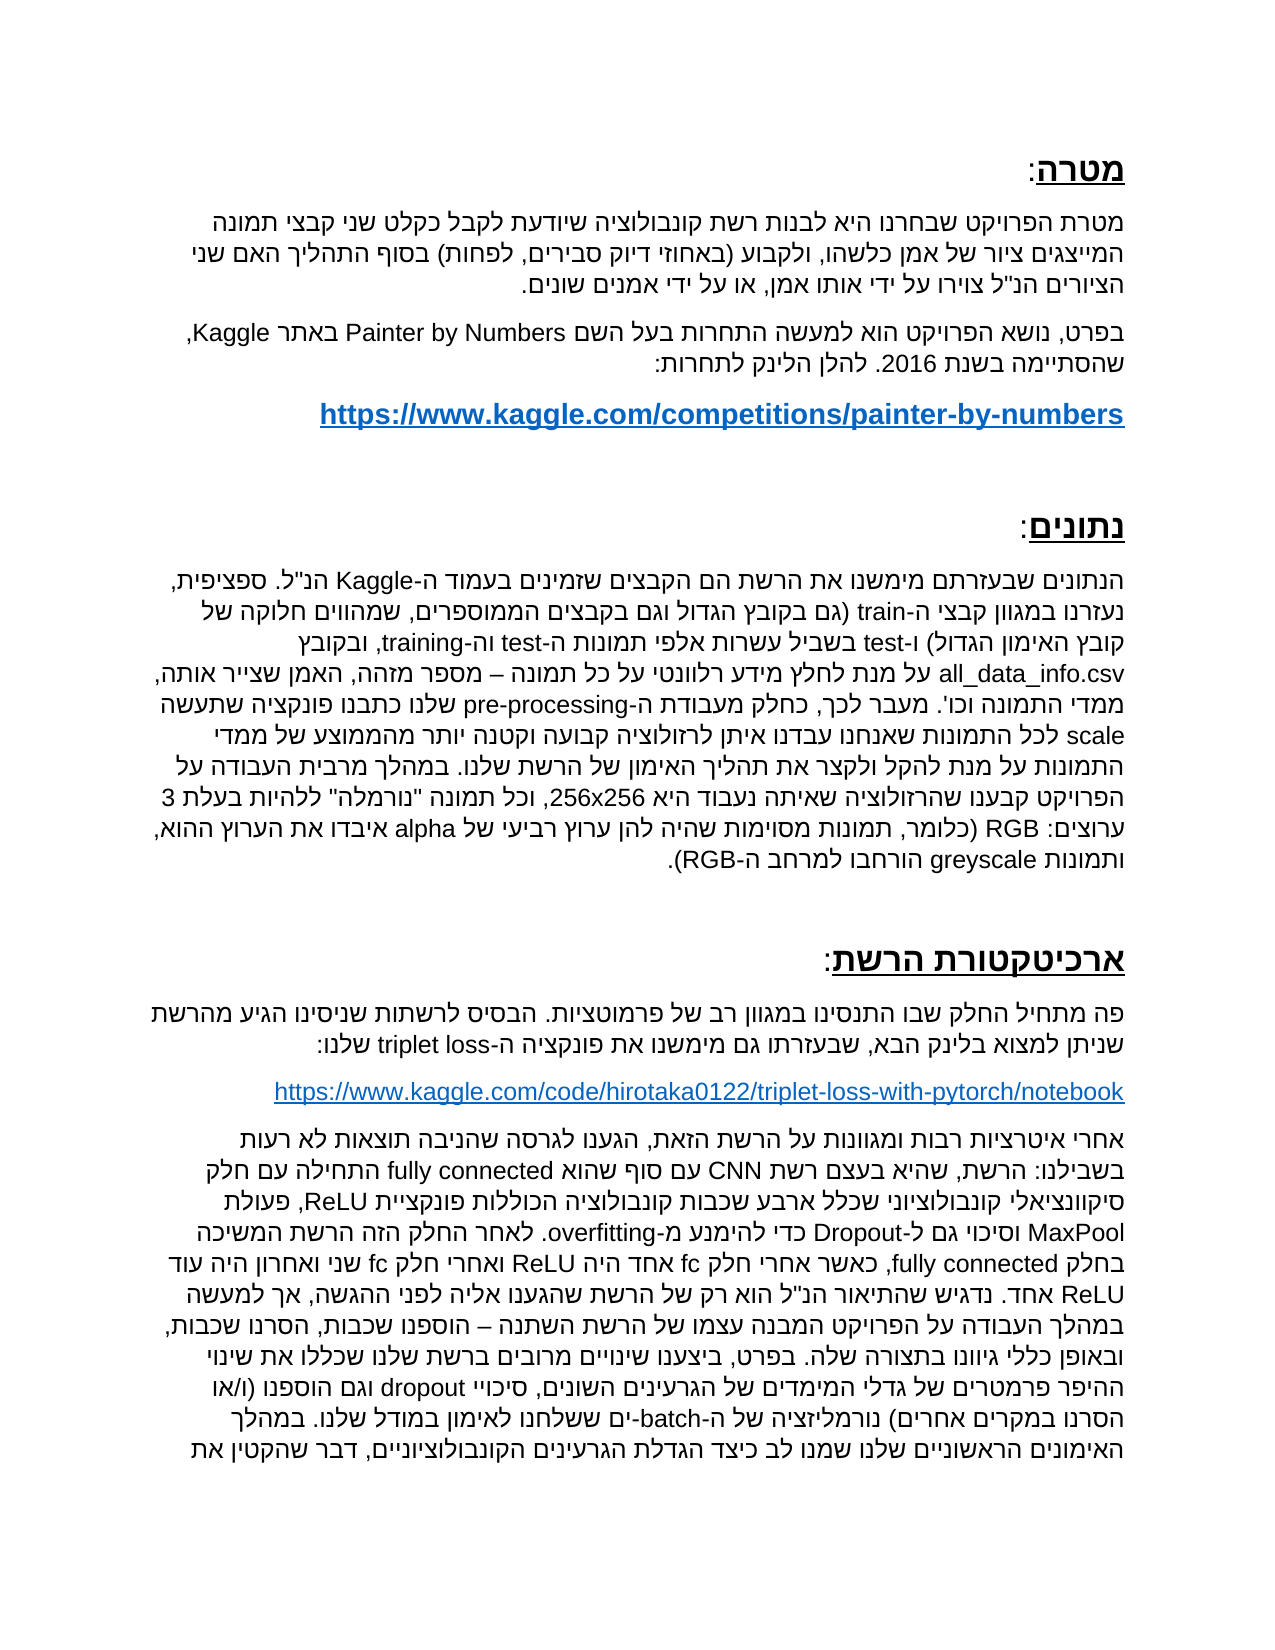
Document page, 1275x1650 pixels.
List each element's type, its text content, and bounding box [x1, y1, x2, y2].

text ארכיטקטורת הרשת: [150, 941, 1125, 979]
text פה מתחיל החלק שבו התנסינו במגוון רב של פרמוטציות. הבסיס לרשתות שניסינו הגיע מהרשת שניתן למצוא בלינק הבא, שבעזרתו גם מימשנו את פונקציה ה-triplet loss שלנו: [150, 999, 1125, 1058]
text https://www.kaggle.com/competitions/painter-by-numbers [150, 397, 1125, 430]
text הנתונים שבעזרתם מימשנו את הרשת הם הקבצים שזמינים בעמוד ה-Kaggle הנ"ל. ספציפית, נעזרנו במגוון קבצי ה-train (גם בקובץ הגדול וגם בקבצים הממוספרים, שמהווים חלוקה של קובץ האימון הגדול) ו-test בשביל עשרות אלפי תמונות ה-test וה-training, ובקובץ all_data_info.csv על מנת לחלץ מידע רלוונטי על כל תמונה – מספר מזהה, האמן שצייר אותה, ממדי התמונה וכו'. מעבר לכך, כחלק מעבודת ה-pre-processing שלנו כתבנו פונקציה שתעשה scale לכל התמונות שאנחנו עבדנו איתן לרזולוציה קבועה וקטנה יותר מהממוצע של ממדי התמונות על מנת להקל ולקצר את תהליך האימון של הרשת שלנו. במהלך מרבית העבודה על הפרויקט קבענו שהרזולוציה שאיתה נעבוד היא 256x256, וכל תמונה "נורמלה" ללהיות בעלת 3 ערוצים: RGB (כלומר, תמונות מסוימות שהיה להן ערוץ רביעי של alpha איבדו את הערוץ ההוא, ותמונות greyscale הורחבו למרחב ה-RGB). [150, 566, 1125, 874]
text מטרת הפרויקט שבחרנו היא לבנות רשת קונבולוציה שיודעת לקבל כקלט שני קבצי תמונה המייצגים ציור של אמן כלשהו, ולקבוע (באחוזי דיוק סבירים, לפחות) בסוף התהליך האם שני הציורים הנ"ל צוירו על ידי אותו אמן, או על ידי אמנים שונים. [150, 208, 1125, 299]
text https://www.kaggle.com/code/hirotaka0122/triplet-loss-with-pytorch/notebook [150, 1077, 1125, 1106]
text בפרט, נושא הפרויקט הוא למעשה התחרות בעל השם Painter by Numbers באתר Kaggle, שהסתיימה בשנת 2016. להלן הלינק לתחרות: [150, 318, 1125, 378]
text מטרה: [150, 150, 1125, 188]
text נתונים: [150, 508, 1125, 546]
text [150, 1125, 1125, 1464]
